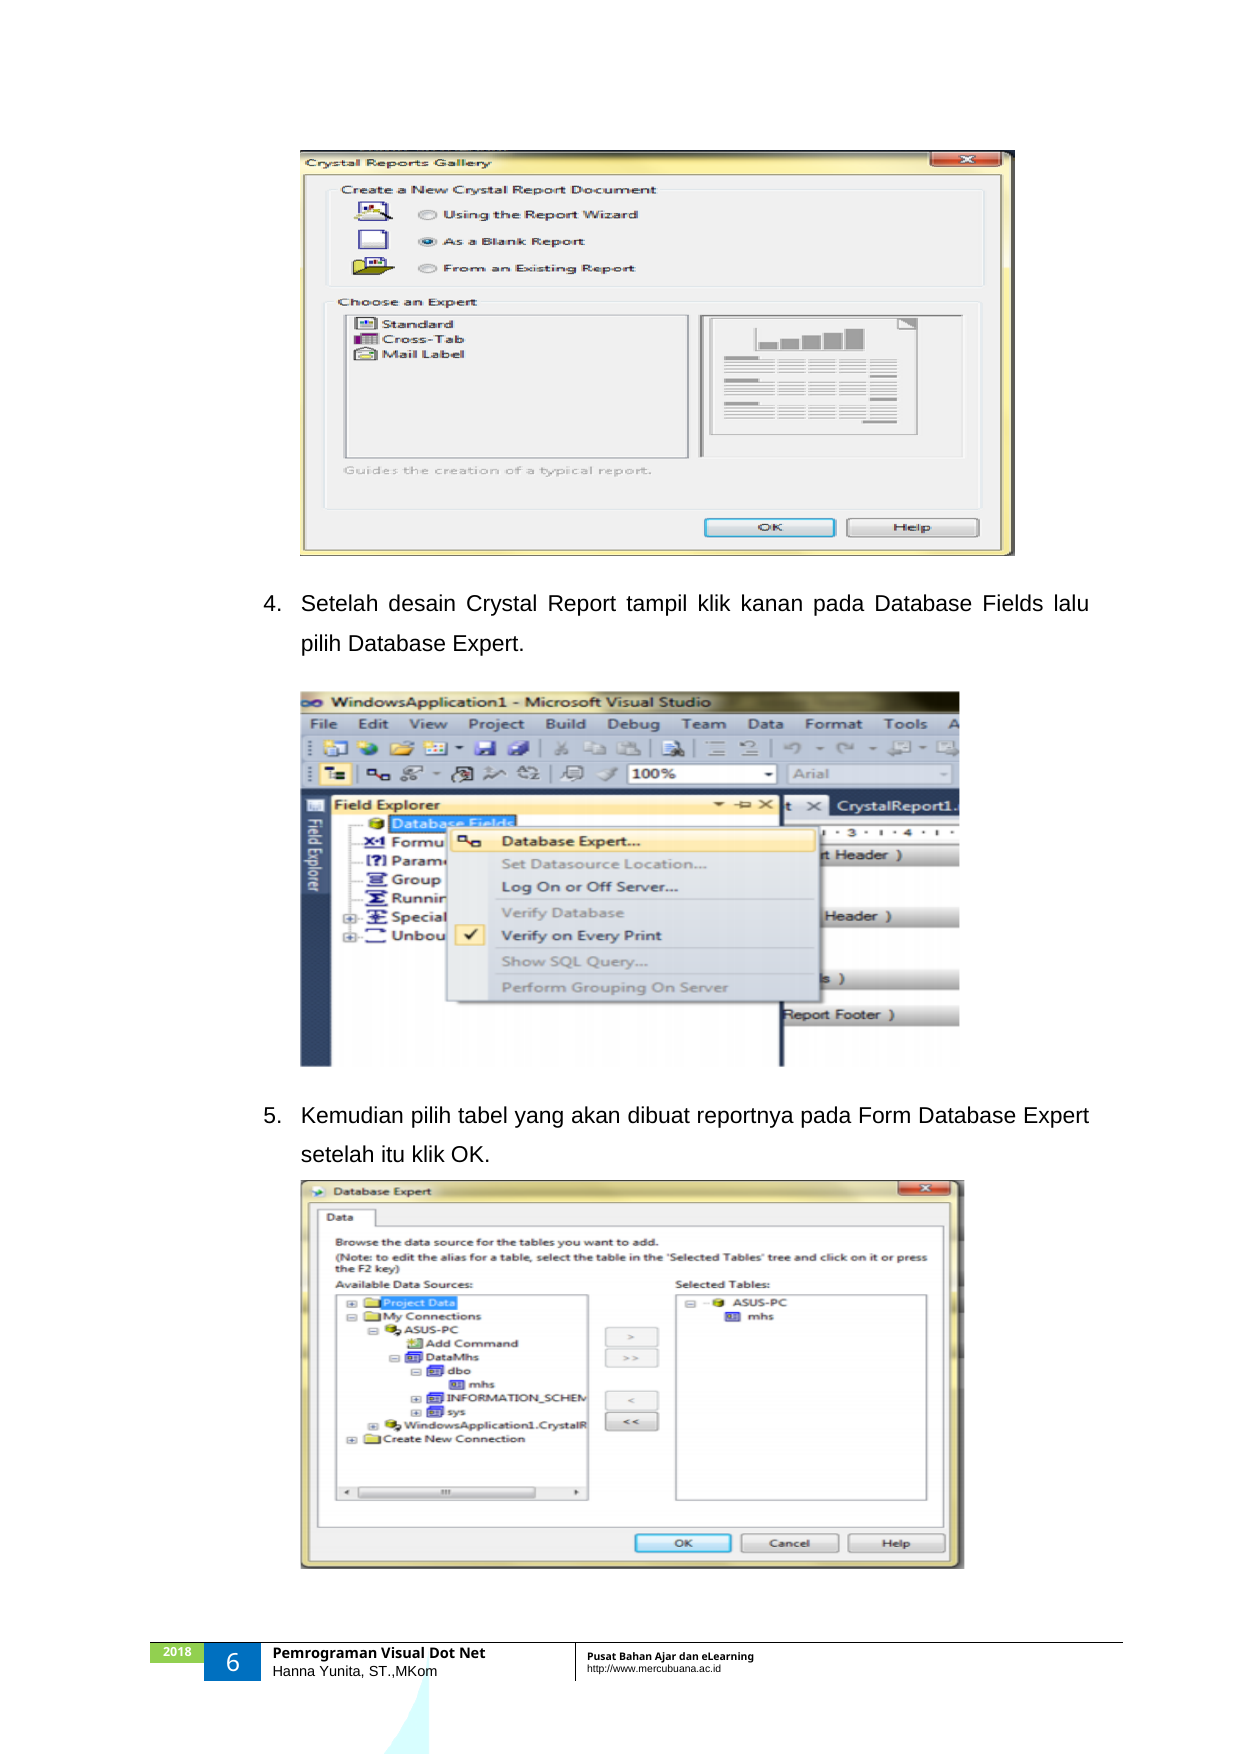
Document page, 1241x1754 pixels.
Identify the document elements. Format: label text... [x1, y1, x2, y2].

list Setelah desain Crystal Report tampil klik kanan pada Database Fields lalu pilih Database Expert. [263, 590, 1090, 656]
picture [300, 690, 963, 1067]
list Kemudian pilih tabel yang akan dibuat reportnya pada Form Database Expert setelah itu klik OK. [263, 1102, 1090, 1168]
picture [300, 1180, 965, 1569]
picture [300, 150, 1015, 556]
